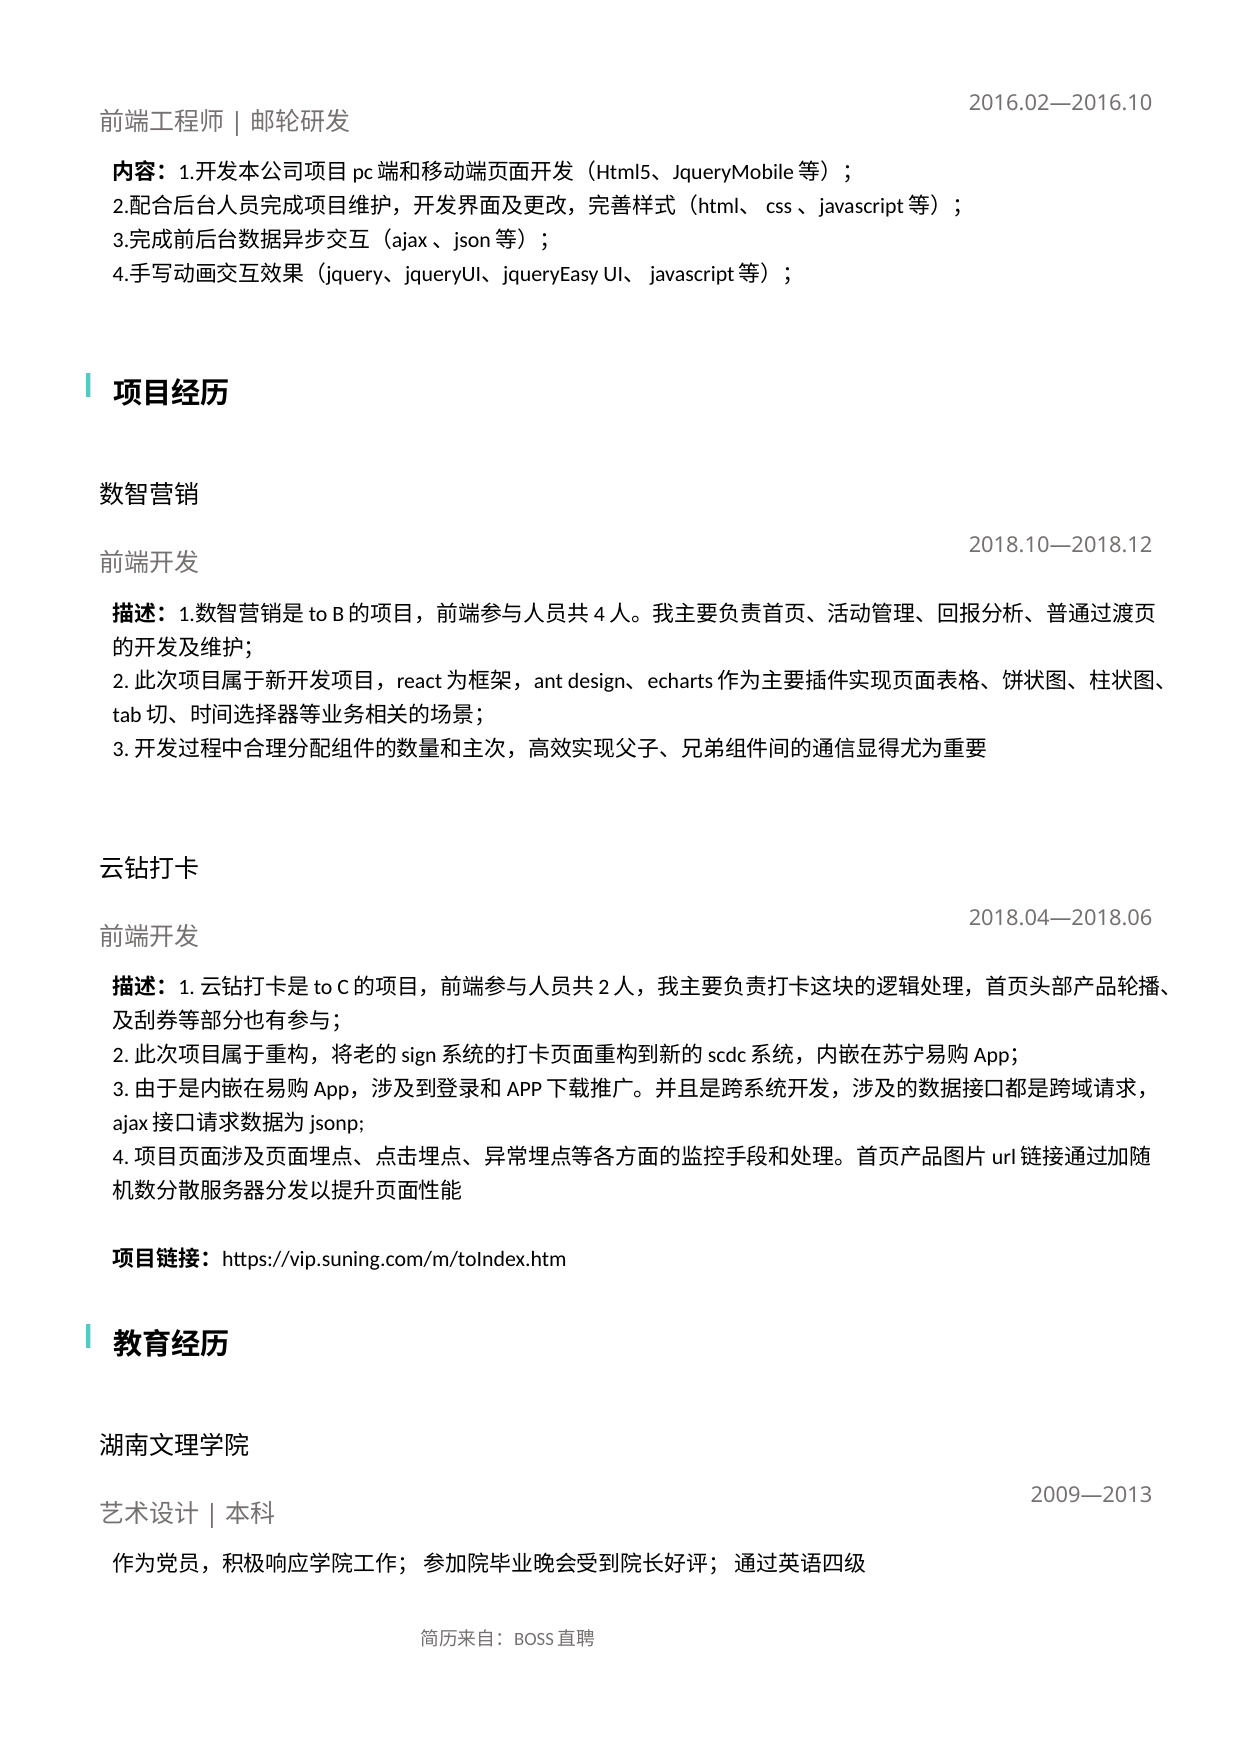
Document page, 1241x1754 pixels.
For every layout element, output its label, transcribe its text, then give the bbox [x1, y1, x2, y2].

table_header 教育经历 [102, 1308, 1163, 1376]
text 4. 项目页面涉及页面埋点、点击埋点、异常埋点等各方面的监控手段和处理。首页产品图片url链接通过加随机数分散服务器分发以提升页面性能 [112, 1138, 1165, 1206]
text 2. 此次项目属于新开发项目，react为框架，ant design、echarts作为主要插件实现页面表格、饼状图、柱状图、tab切、时间选择器等业务相关的场景； [112, 662, 1165, 730]
table_header 数智营销 [75, 459, 1163, 527]
text 描述：1.数智营销是to B的项目，前端参与人员共4人。我主要负责首页、活动管理、回报分析、普通过渡页的开发及维护； [112, 594, 1165, 662]
table_cell 艺术设计 | 本科 [75, 1478, 857, 1545]
picture [86, 373, 91, 397]
text 作为党员，积极响应学院工作； 参加院毕业晚会受到院长好评； 通过英语四级 [112, 1545, 1165, 1579]
table_cell 2016.02—2016.10 [858, 85, 1163, 153]
text 项目链接：https://vip.suning.com/m/toIndex.htm [112, 1240, 1165, 1274]
table_cell 2009—2013 [858, 1478, 1163, 1545]
table_cell 2018.10—2018.12 [858, 527, 1163, 594]
text 2.配合后台人员完成项目维护，开发界面及更改，完善样式（html、 css 、javascript 等）； [112, 187, 1165, 221]
table_header 湖南文理学院 [75, 1410, 1163, 1477]
text 3. 由于是内嵌在易购App，涉及到登录和APP下载推广。并且是跨系统开发，涉及的数据接口都是跨域请求，ajax接口请求数据为jsonp; [112, 1070, 1165, 1138]
text 3. 开发过程中合理分配组件的数量和主次，高效实现父子、兄弟组件间的通信显得尤为重要 [112, 730, 1165, 764]
text 描述：1. 云钻打卡是to C的项目，前端参与人员共2人，我主要负责打卡这块的逻辑处理，首页头部产品轮播、及刮券等部分也有参与； [112, 968, 1165, 1036]
table_cell 前端开发 [75, 900, 857, 968]
text 内容：1.开发本公司项目pc端和移动端页面开发（Html5、JqueryMobile等）； [112, 153, 1165, 187]
table_header [75, 357, 102, 425]
text 4.手写动画交互效果（jquery、jqueryUI、jqueryEasy UI、 javascript等）； [112, 255, 1165, 289]
text 2. 此次项目属于重构，将老的sign系统的打卡页面重构到新的scdc系统，内嵌在苏宁易购App； [112, 1036, 1165, 1070]
picture [86, 1324, 91, 1348]
table_cell 前端开发 [75, 527, 857, 594]
text 3.完成前后台数据异步交互（ajax 、json等）； [112, 221, 1165, 255]
table_header 项目经历 [102, 357, 1163, 425]
table_cell 2018.04—2018.06 [858, 900, 1163, 968]
table_header 云钻打卡 [75, 832, 1163, 900]
table_header [75, 1308, 102, 1376]
table_cell 前端工程师 | 邮轮研发 [75, 85, 857, 153]
